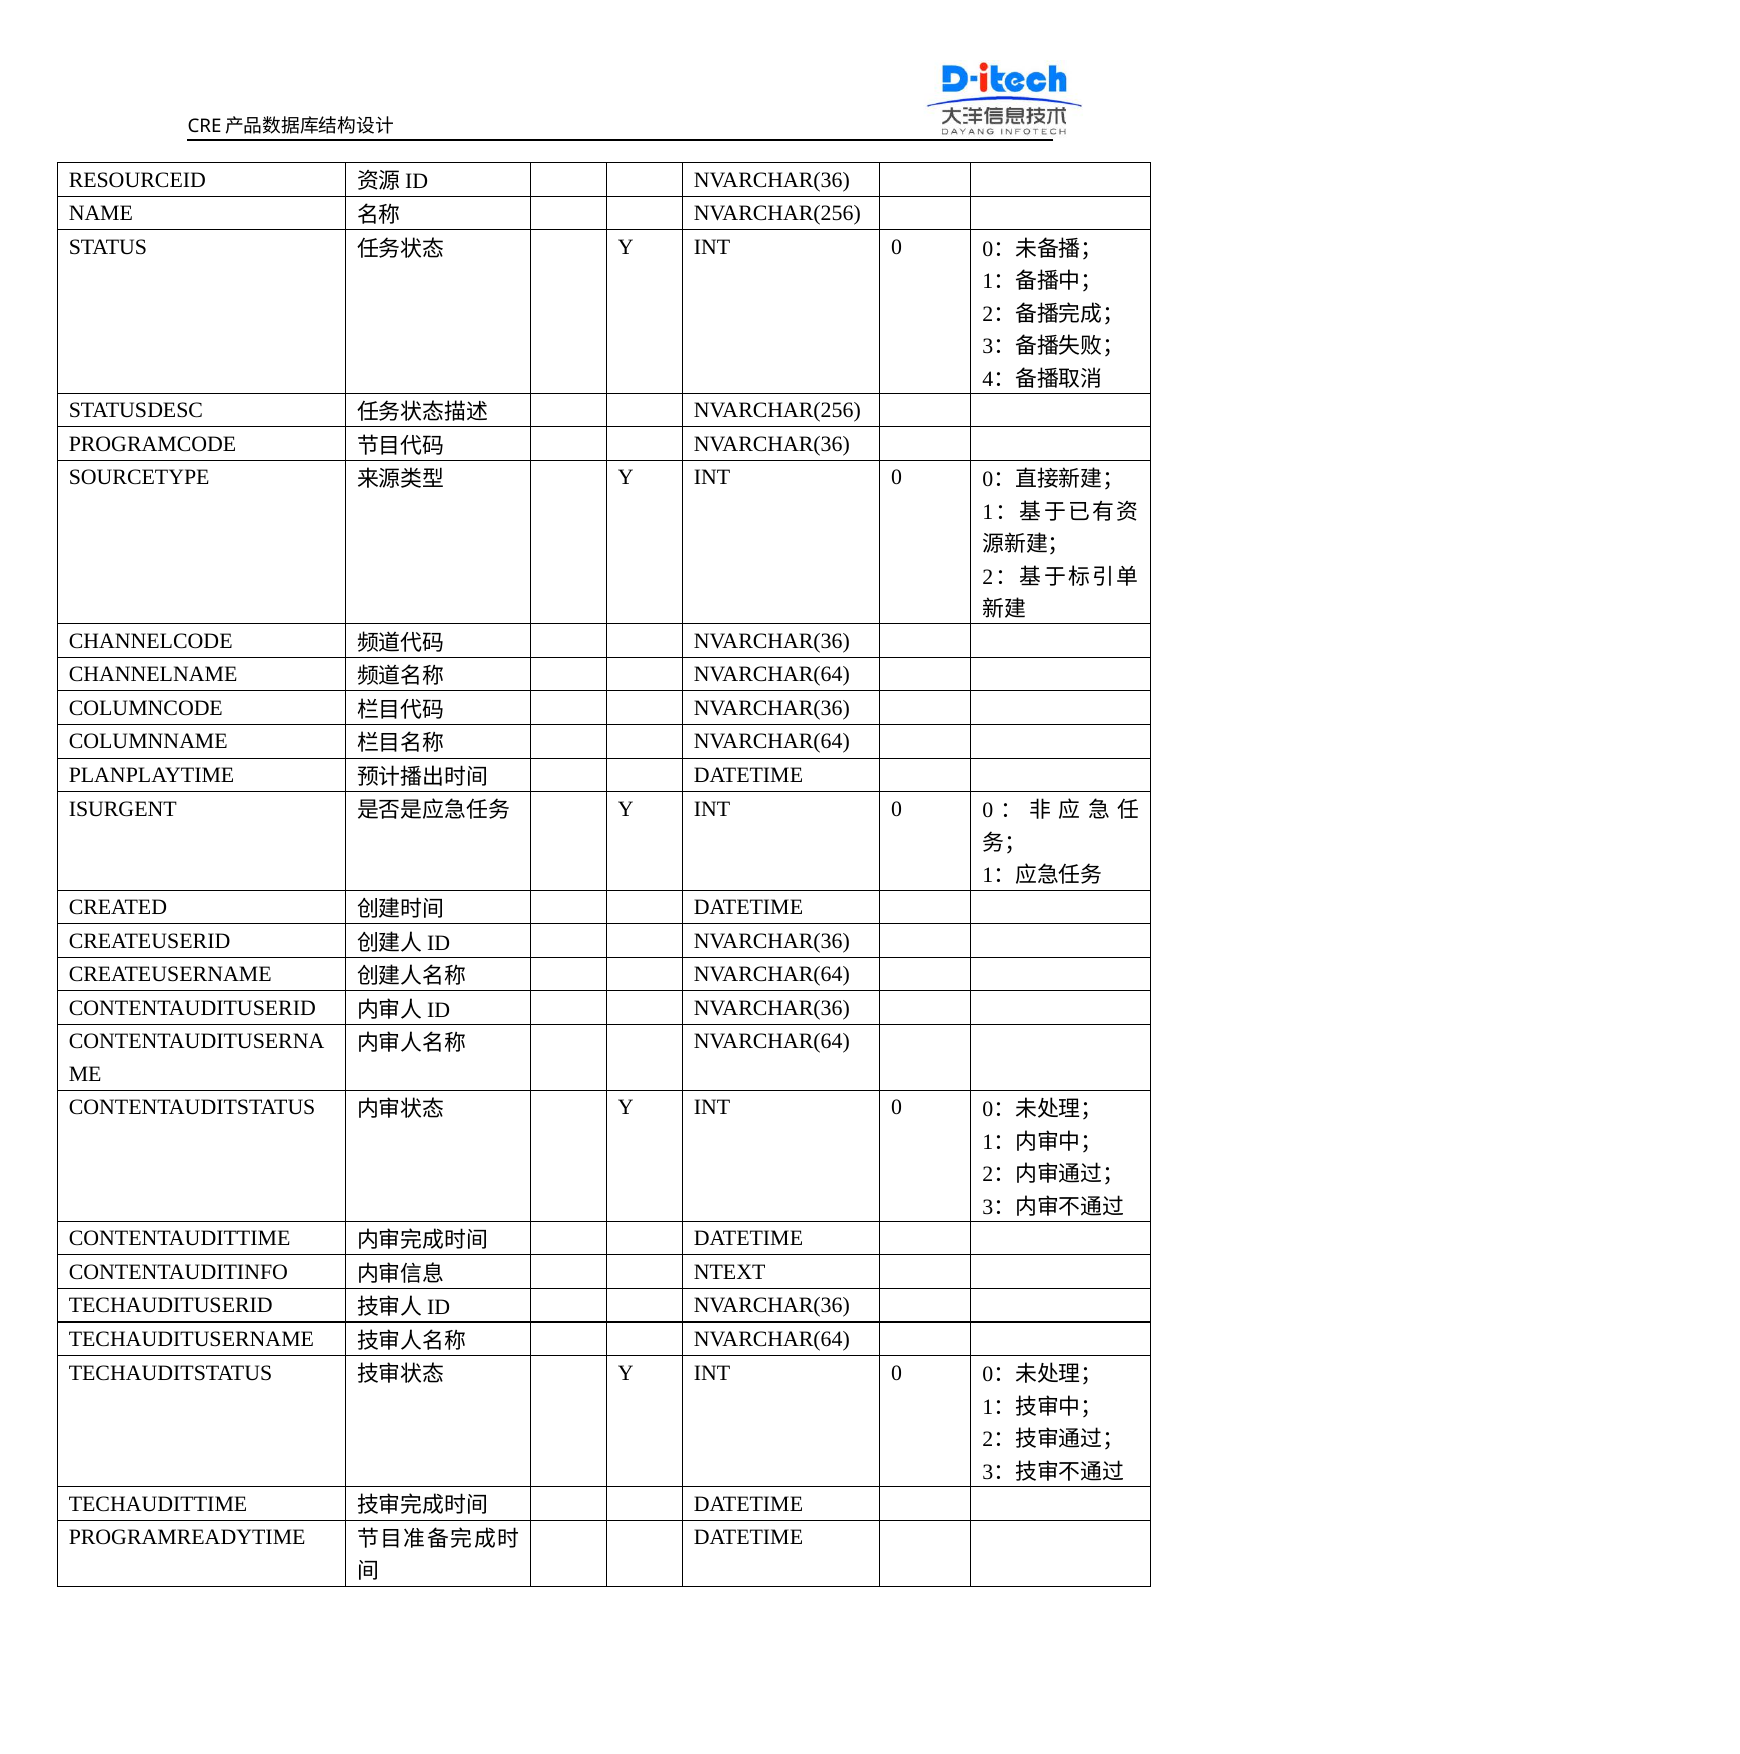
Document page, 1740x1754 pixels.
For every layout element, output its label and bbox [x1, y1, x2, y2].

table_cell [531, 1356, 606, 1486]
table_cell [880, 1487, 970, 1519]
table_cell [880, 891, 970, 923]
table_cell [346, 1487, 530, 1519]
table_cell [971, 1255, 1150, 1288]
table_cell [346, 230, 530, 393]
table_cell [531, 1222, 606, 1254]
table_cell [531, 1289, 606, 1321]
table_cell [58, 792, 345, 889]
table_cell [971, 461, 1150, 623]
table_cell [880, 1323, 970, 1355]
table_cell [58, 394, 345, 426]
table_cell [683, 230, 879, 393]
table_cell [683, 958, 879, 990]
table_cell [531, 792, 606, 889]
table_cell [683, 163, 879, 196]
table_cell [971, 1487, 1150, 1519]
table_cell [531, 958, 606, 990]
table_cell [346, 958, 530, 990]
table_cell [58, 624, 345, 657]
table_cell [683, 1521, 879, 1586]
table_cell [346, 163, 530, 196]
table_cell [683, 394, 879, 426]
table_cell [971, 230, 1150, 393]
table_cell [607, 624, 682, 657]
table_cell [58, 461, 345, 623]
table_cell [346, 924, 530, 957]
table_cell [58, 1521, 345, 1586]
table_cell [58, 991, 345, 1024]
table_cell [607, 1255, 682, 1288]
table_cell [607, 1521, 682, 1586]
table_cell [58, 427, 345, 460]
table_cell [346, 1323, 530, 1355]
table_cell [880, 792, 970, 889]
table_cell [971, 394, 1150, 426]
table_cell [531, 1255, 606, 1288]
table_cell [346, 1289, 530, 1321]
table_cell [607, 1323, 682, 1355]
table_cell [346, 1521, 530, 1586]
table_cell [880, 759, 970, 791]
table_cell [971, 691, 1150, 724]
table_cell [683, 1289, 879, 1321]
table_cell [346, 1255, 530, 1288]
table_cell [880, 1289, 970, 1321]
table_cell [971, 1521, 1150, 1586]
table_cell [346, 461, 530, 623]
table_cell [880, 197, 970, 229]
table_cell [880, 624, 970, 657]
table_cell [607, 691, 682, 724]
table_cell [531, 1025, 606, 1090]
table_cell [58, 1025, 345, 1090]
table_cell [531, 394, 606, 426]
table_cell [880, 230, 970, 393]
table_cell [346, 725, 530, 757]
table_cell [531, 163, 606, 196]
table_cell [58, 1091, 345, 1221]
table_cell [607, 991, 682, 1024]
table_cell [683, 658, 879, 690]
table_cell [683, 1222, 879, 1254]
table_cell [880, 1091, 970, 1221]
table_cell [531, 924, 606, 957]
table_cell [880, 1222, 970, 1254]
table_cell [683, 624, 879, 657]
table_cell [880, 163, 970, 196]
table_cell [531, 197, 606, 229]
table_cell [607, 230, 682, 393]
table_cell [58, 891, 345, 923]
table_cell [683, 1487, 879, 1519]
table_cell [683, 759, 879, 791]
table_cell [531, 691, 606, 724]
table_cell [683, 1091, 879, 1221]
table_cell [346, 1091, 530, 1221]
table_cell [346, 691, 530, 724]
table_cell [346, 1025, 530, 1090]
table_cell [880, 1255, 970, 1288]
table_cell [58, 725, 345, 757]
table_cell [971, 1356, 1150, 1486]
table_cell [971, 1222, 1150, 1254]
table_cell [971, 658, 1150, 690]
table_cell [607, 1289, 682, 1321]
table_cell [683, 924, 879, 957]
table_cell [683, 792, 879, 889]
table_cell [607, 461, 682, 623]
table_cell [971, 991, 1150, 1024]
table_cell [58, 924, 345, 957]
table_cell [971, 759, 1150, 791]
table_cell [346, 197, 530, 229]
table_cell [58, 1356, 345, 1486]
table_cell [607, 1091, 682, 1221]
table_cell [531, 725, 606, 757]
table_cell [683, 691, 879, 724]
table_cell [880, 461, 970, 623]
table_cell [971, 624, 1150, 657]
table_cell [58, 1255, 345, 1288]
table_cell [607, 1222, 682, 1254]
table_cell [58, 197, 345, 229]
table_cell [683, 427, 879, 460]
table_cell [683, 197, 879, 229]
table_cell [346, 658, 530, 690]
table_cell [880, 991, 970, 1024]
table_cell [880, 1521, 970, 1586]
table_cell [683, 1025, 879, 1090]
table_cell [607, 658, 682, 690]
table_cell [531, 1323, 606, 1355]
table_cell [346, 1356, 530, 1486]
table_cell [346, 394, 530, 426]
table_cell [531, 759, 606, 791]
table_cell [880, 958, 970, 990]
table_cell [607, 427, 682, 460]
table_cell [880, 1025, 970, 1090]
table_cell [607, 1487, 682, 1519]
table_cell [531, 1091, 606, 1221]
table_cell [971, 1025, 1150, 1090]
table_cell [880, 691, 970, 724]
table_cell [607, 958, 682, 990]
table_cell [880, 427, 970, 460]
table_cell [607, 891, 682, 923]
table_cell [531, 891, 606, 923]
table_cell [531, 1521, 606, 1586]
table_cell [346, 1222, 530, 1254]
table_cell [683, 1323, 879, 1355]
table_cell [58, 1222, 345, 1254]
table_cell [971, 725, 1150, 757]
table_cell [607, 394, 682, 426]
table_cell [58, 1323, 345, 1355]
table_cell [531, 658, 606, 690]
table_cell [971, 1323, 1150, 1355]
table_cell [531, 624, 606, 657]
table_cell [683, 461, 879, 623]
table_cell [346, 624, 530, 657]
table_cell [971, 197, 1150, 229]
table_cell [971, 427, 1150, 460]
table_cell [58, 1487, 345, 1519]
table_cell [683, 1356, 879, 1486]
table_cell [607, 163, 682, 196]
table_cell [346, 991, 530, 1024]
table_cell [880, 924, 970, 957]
picture [923, 60, 1084, 141]
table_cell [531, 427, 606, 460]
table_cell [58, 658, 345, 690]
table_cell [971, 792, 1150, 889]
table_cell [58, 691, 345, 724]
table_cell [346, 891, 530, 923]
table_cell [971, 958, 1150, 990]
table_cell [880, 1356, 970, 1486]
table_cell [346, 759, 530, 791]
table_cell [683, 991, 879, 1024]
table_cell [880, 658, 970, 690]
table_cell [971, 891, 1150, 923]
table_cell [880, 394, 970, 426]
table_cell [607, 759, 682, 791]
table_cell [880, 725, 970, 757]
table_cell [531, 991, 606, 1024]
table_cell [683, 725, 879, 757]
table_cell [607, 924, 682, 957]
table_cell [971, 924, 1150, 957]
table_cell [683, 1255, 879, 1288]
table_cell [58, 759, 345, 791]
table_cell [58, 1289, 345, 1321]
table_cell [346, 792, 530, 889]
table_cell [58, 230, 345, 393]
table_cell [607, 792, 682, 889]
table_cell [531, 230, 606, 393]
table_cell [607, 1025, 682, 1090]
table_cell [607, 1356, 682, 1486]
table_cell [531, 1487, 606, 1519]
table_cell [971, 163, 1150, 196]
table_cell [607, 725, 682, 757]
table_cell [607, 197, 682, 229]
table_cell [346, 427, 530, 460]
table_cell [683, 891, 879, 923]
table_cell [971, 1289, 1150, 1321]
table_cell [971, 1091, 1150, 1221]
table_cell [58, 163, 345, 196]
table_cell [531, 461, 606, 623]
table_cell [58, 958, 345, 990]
